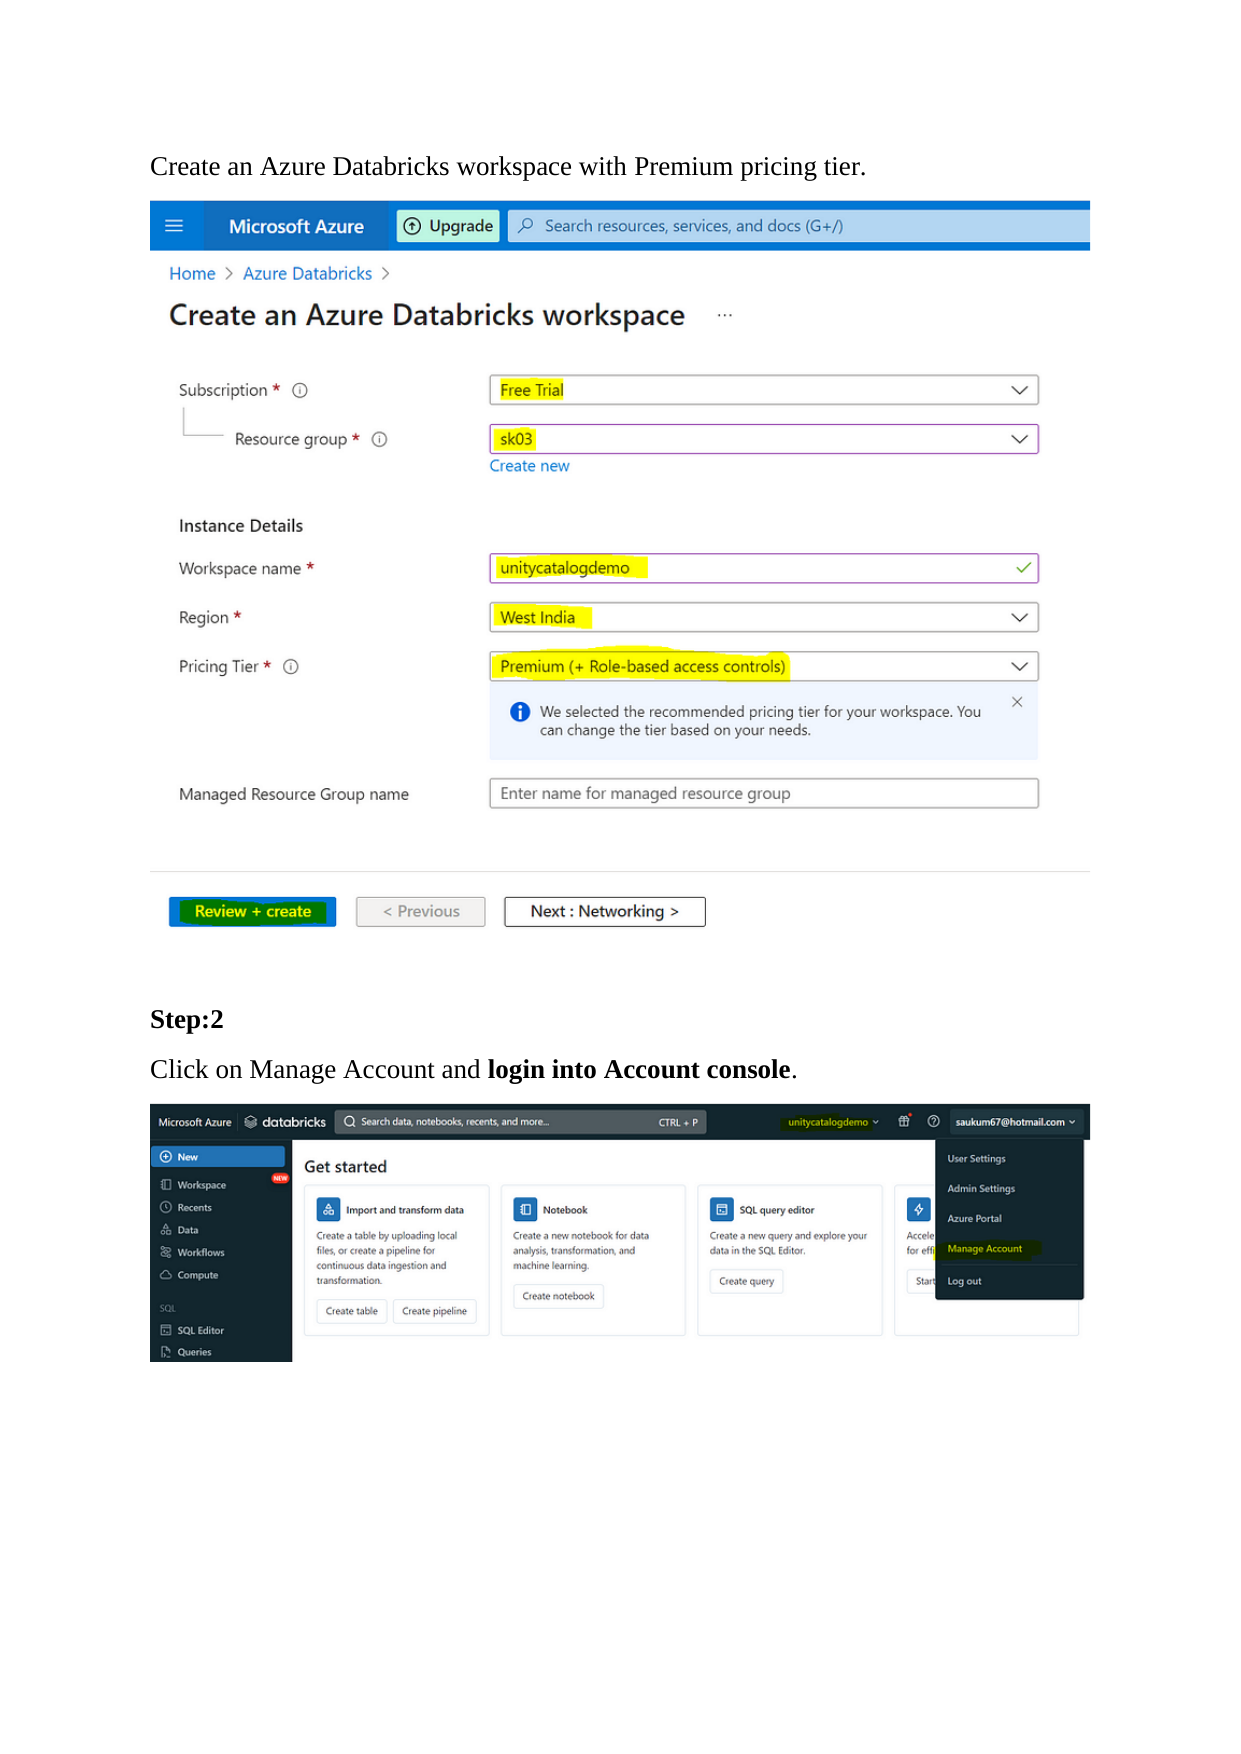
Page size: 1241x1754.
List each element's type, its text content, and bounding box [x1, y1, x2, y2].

picture [150, 1103, 1091, 1362]
text Click on Manage Account and login into Account console. [150, 1054, 1090, 1085]
text Create an Azure Databricks workspace with Premium pricing tier. [150, 150, 1090, 181]
text Step:2 [150, 1003, 1090, 1034]
picture [150, 200, 1091, 940]
